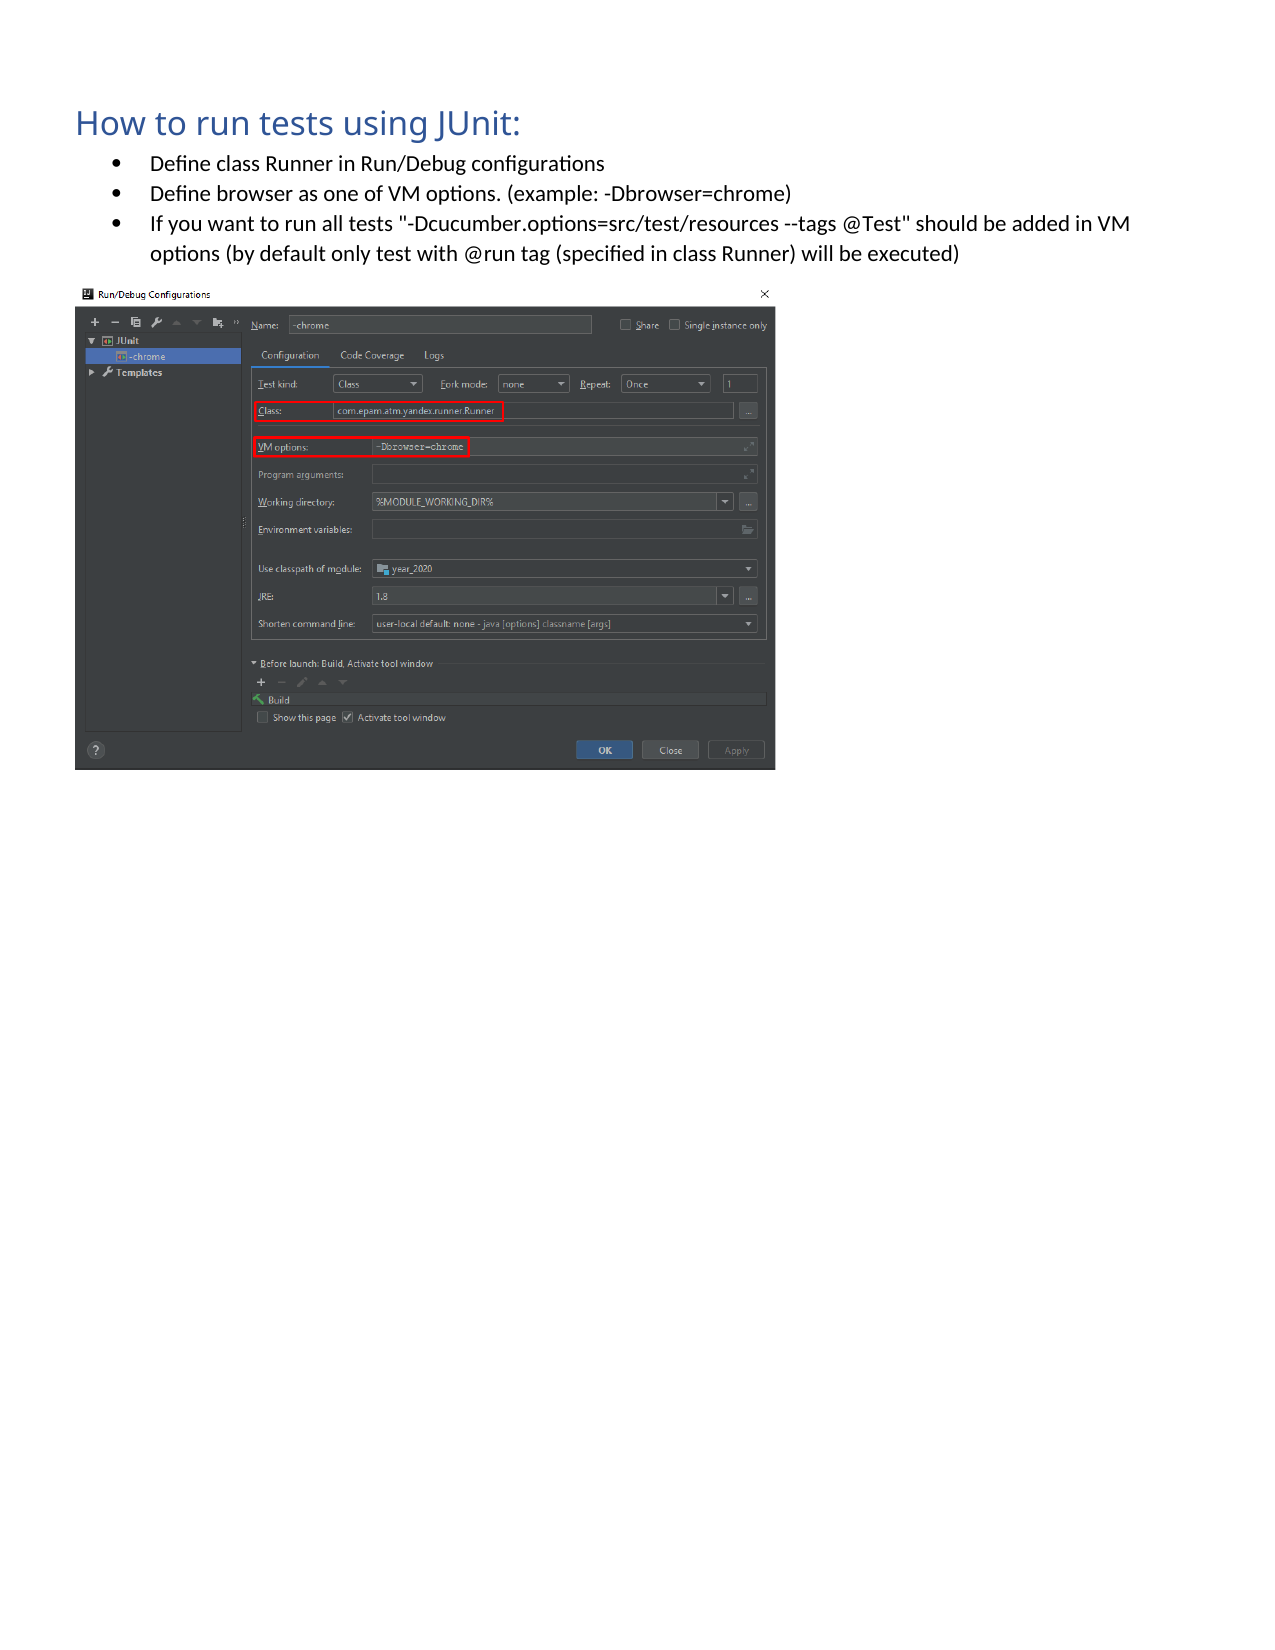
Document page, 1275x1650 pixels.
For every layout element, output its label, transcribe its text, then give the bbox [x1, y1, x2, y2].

subtitle How to run tests using JUnit: [75, 100, 1200, 145]
list If you want to run all tests "-Dcucumber.options=src/test/resources --tags @Test" should be added in VM options (by default only test with @run tag (specified in class Runner) will be executed) [112, 209, 1200, 268]
picture [75, 286, 776, 770]
list Define browser as one of VM options. (example: -Dbrowser=chrome) [112, 179, 1200, 207]
list Define class Runner in Run/Debug configurations [112, 149, 1200, 177]
